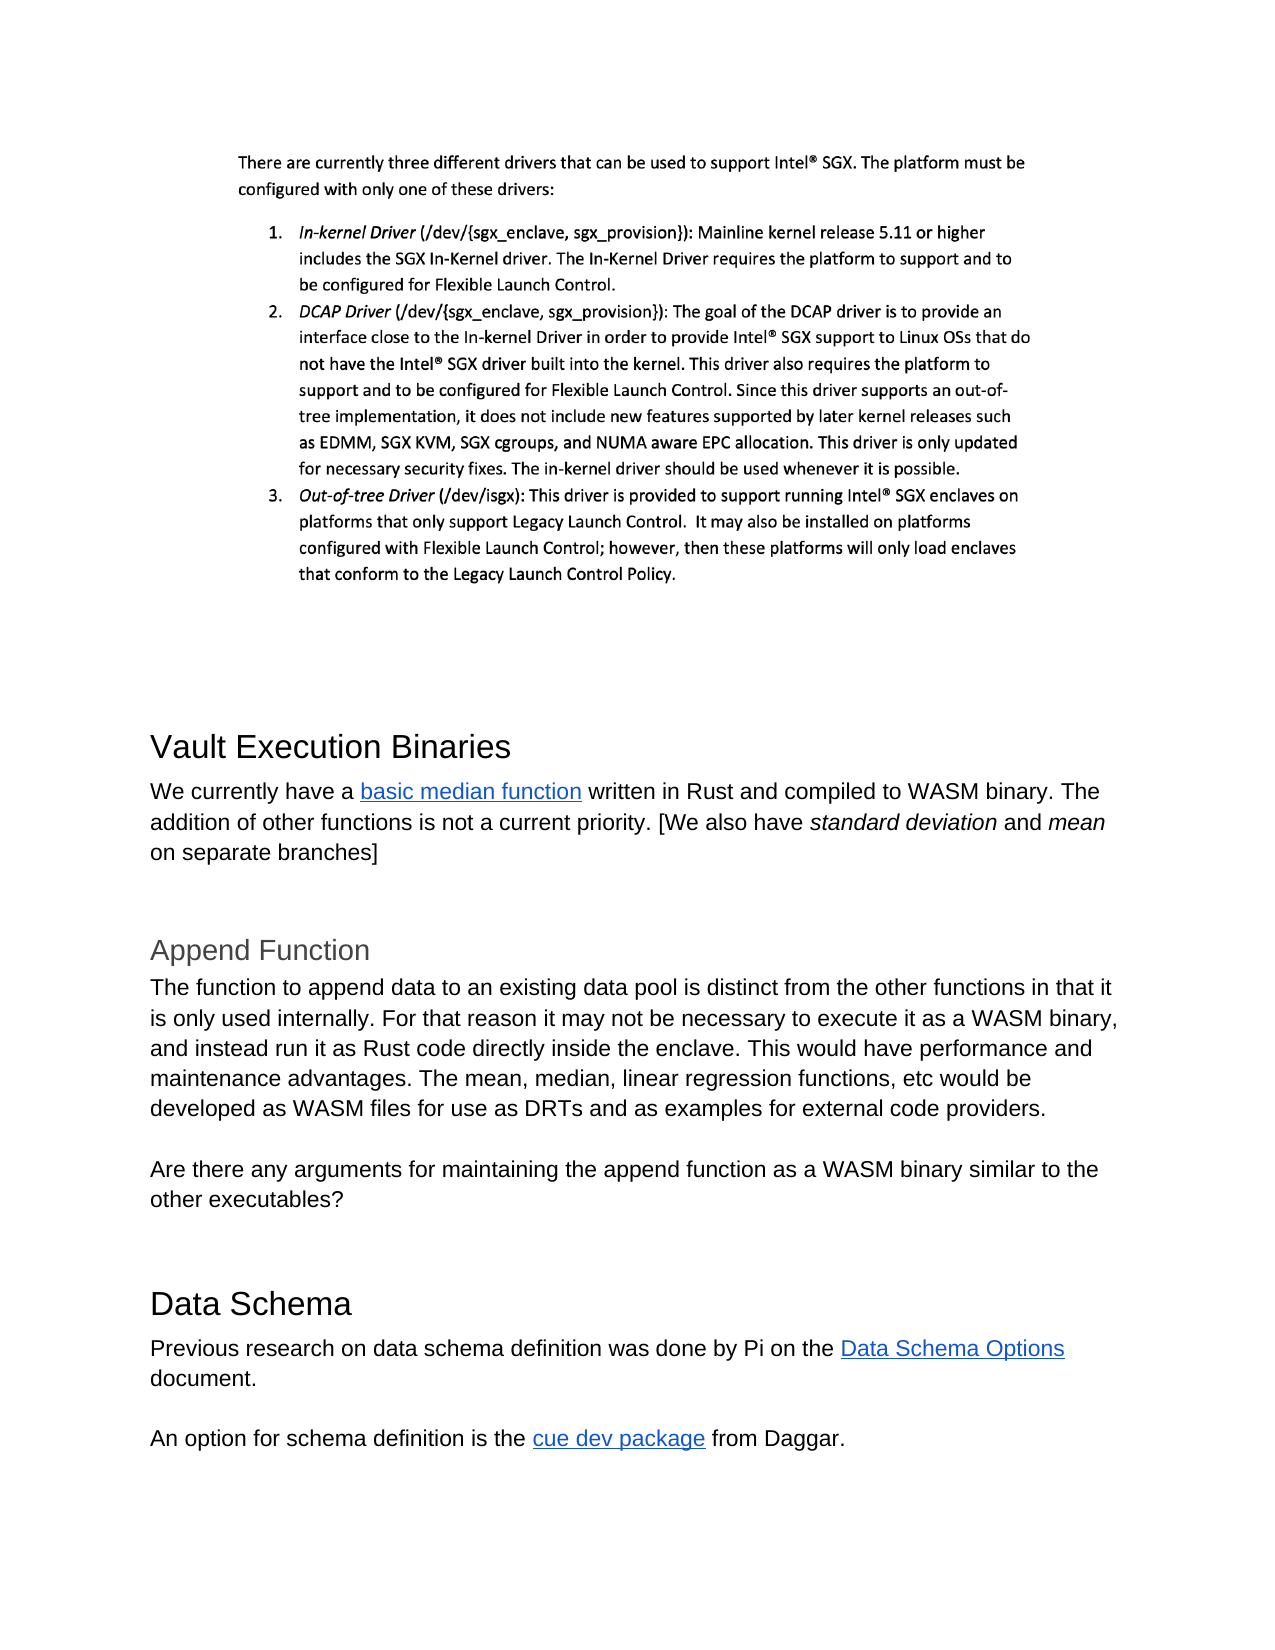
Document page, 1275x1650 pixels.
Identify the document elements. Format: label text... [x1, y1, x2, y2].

text The function to append data to an existing data pool is distinct from the other functions in that it is only used internally. For that reason it may not be necessary to execute it as a WASM binary, and instead run it as Rust code directly inside the enclave. This would have performance and maintenance advantages. The mean, median, linear regression functions, etc would be developed as WASM files for use as DRTs and as examples for external code providers. [150, 974, 1125, 1122]
text Previous research on data schema definition was done by Pi on the Data Schema Options document. [150, 1335, 1125, 1391]
text An option for schema definition is the cue dev package from Daggar. [150, 1425, 1125, 1452]
subtitle Append Function [150, 932, 1125, 966]
text Are there any arguments for maintaining the append function as a WASM binary similar to the other executables? [150, 1156, 1125, 1212]
text We currently have a basic median function written in Rust and compiled to WASM binary. The addition of other functions is not a current priority. [We also have standard deviation and mean on separate branches] [150, 778, 1125, 865]
subtitle Data Schema [150, 1284, 1125, 1322]
picture [230, 150, 1045, 600]
subtitle Vault Execution Binaries [150, 727, 1125, 766]
